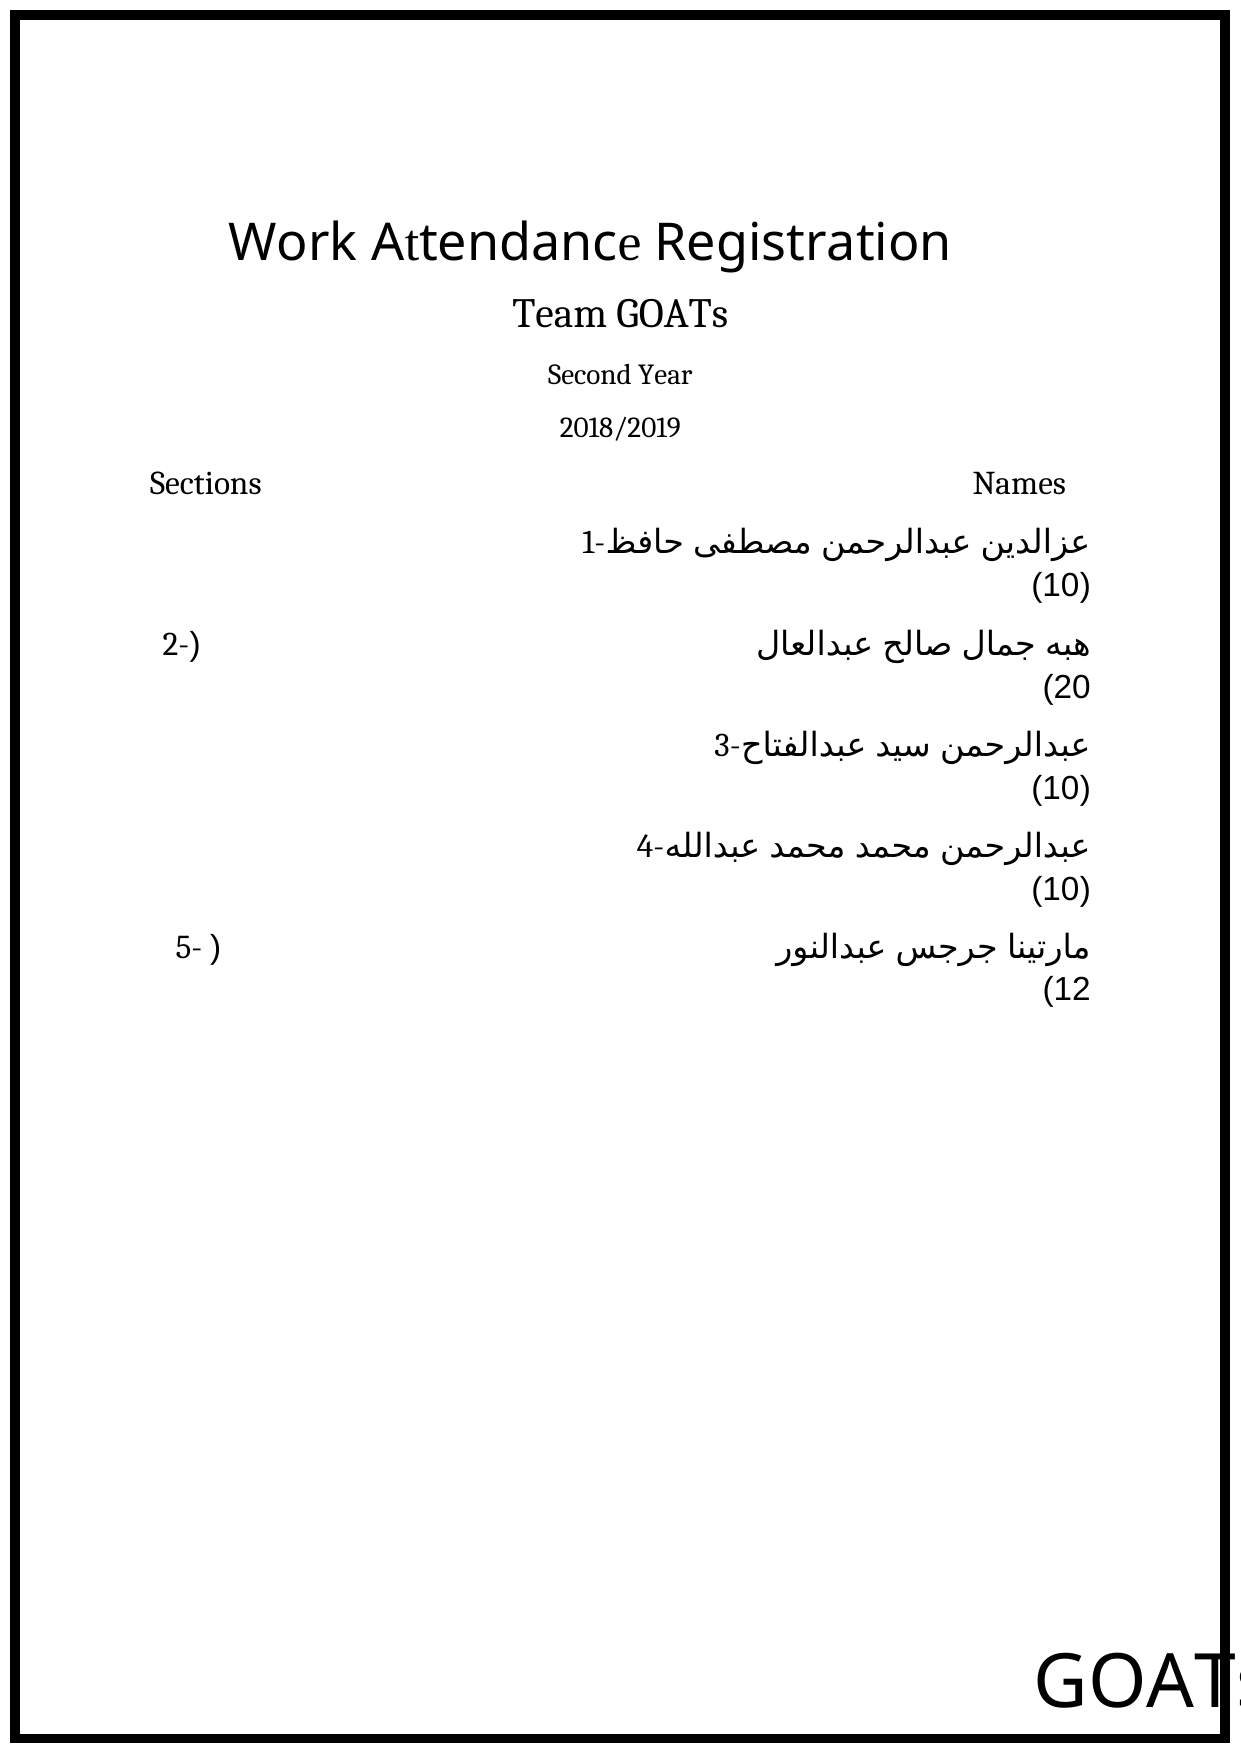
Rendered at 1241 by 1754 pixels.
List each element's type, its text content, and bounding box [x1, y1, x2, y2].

text 5- مارتينا جرجس عبدالنور (12) [150, 927, 1090, 1008]
text 2-هبه جمال صالح عبدالعال (20) [150, 624, 1090, 705]
text 1-عزالدين عبدالرحمن مصطفى حافظ (10) [150, 522, 1090, 604]
text 3-عبدالرحمن سيد عبدالفتاح (10) [150, 725, 1090, 806]
text Second Year [150, 358, 1090, 392]
text Team GOATs [150, 290, 1090, 338]
text Sections Names [150, 464, 1090, 502]
text 4-عبدالرحمن محمد محمد عبدالله (10) [150, 826, 1090, 907]
text 2018/2019 [150, 411, 1090, 445]
